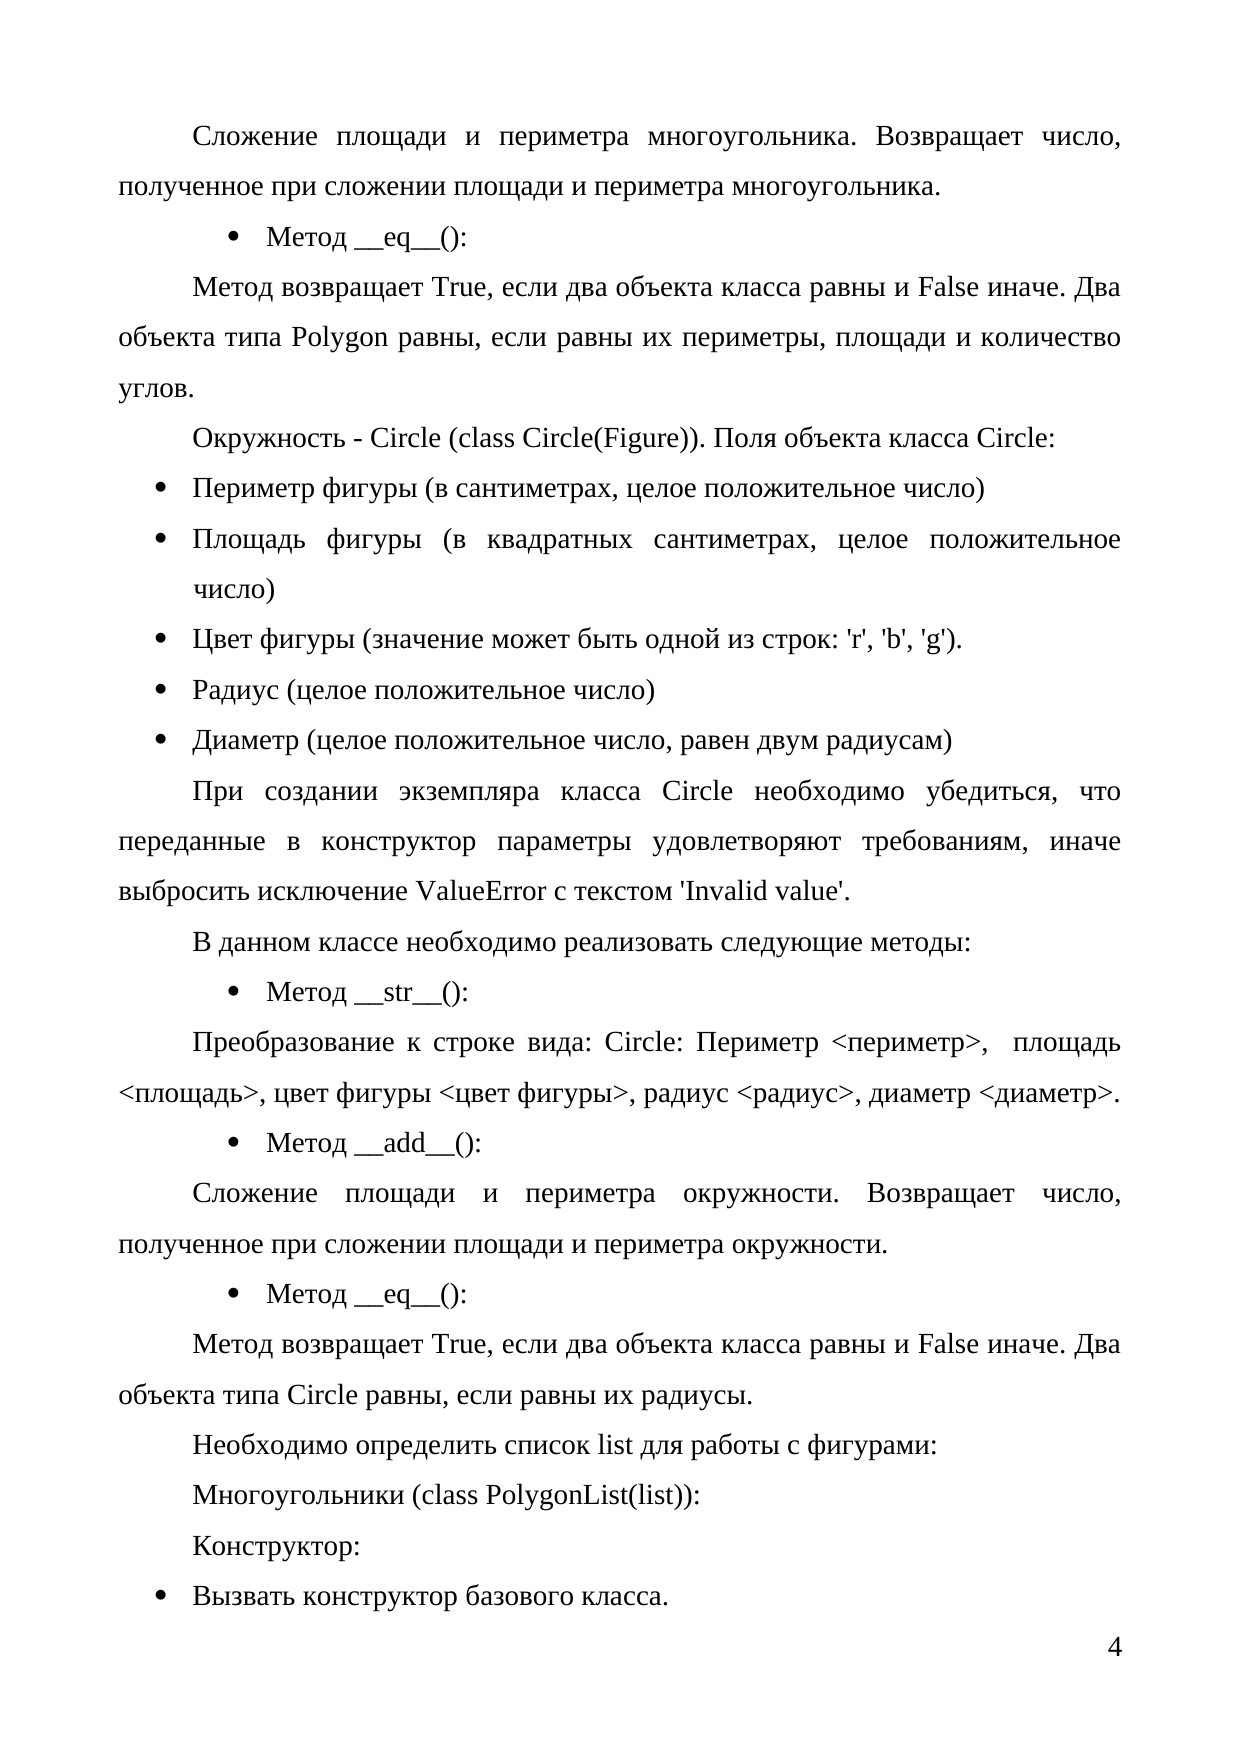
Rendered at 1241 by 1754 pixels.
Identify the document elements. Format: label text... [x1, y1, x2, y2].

text Преобразование к строке вида: Circle: Периметр <периметр>, площадь <площадь>, цвет фигуры <цвет фигуры>, радиус <радиус>, диаметр <диаметр>. [118, 1024, 1122, 1108]
list Периметр фигуры (в сантиметрах, целое положительное число) [156, 470, 1122, 504]
list Метод __add__(): [228, 1125, 1122, 1159]
text При создании экземпляра класса Circle необходимо убедиться, что переданные в конструктор параметры удовлетворяют требованиям, иначе выбросить исключение ValueError с текстом 'Invalid value'. [118, 773, 1122, 907]
list Площадь фигуры (в квадратных сантиметрах, целое положительное число) [156, 521, 1122, 605]
list Метод __eq__(): [228, 219, 1122, 252]
text В данном классе необходимо реализовать следующие методы: [118, 924, 1122, 957]
text Метод возвращает True, если два объекта класса равны и False иначе. Два объекта типа Circle равны, если равны их радиусы. [118, 1327, 1122, 1410]
list Вызвать конструктор базового класса. [156, 1578, 1122, 1612]
text Конструктор: [118, 1528, 1122, 1561]
list Метод __eq__(): [228, 1276, 1122, 1310]
text Необходимо определить список list для работы с фигурами: [118, 1427, 1122, 1461]
text Сложение площади и периметра окружности. Возвращает число, полученное при сложении площади и периметра окружности. [118, 1176, 1122, 1259]
list Метод __str__(): [228, 974, 1122, 1008]
list Цвет фигуры (значение может быть одной из строк: 'r', 'b', 'g'). [156, 622, 1122, 655]
text Метод возвращает True, если два объекта класса равны и False иначе. Два объекта типа Polygon равны, если равны их периметры, площади и количество углов. [118, 269, 1122, 403]
list Диаметр (целое положительное число, равен двум радиусам) [156, 722, 1122, 756]
text Сложение площади и периметра многоугольника. Возвращает число, полученное при сложении площади и периметра многоугольника. [118, 118, 1122, 202]
text Окружность - Circle (class Circle(Figure)). Поля объекта класса Circle: [118, 420, 1122, 454]
list Радиус (целое положительное число) [156, 672, 1122, 706]
text Многоугольники (class PolygonList(list)): [118, 1477, 1122, 1511]
